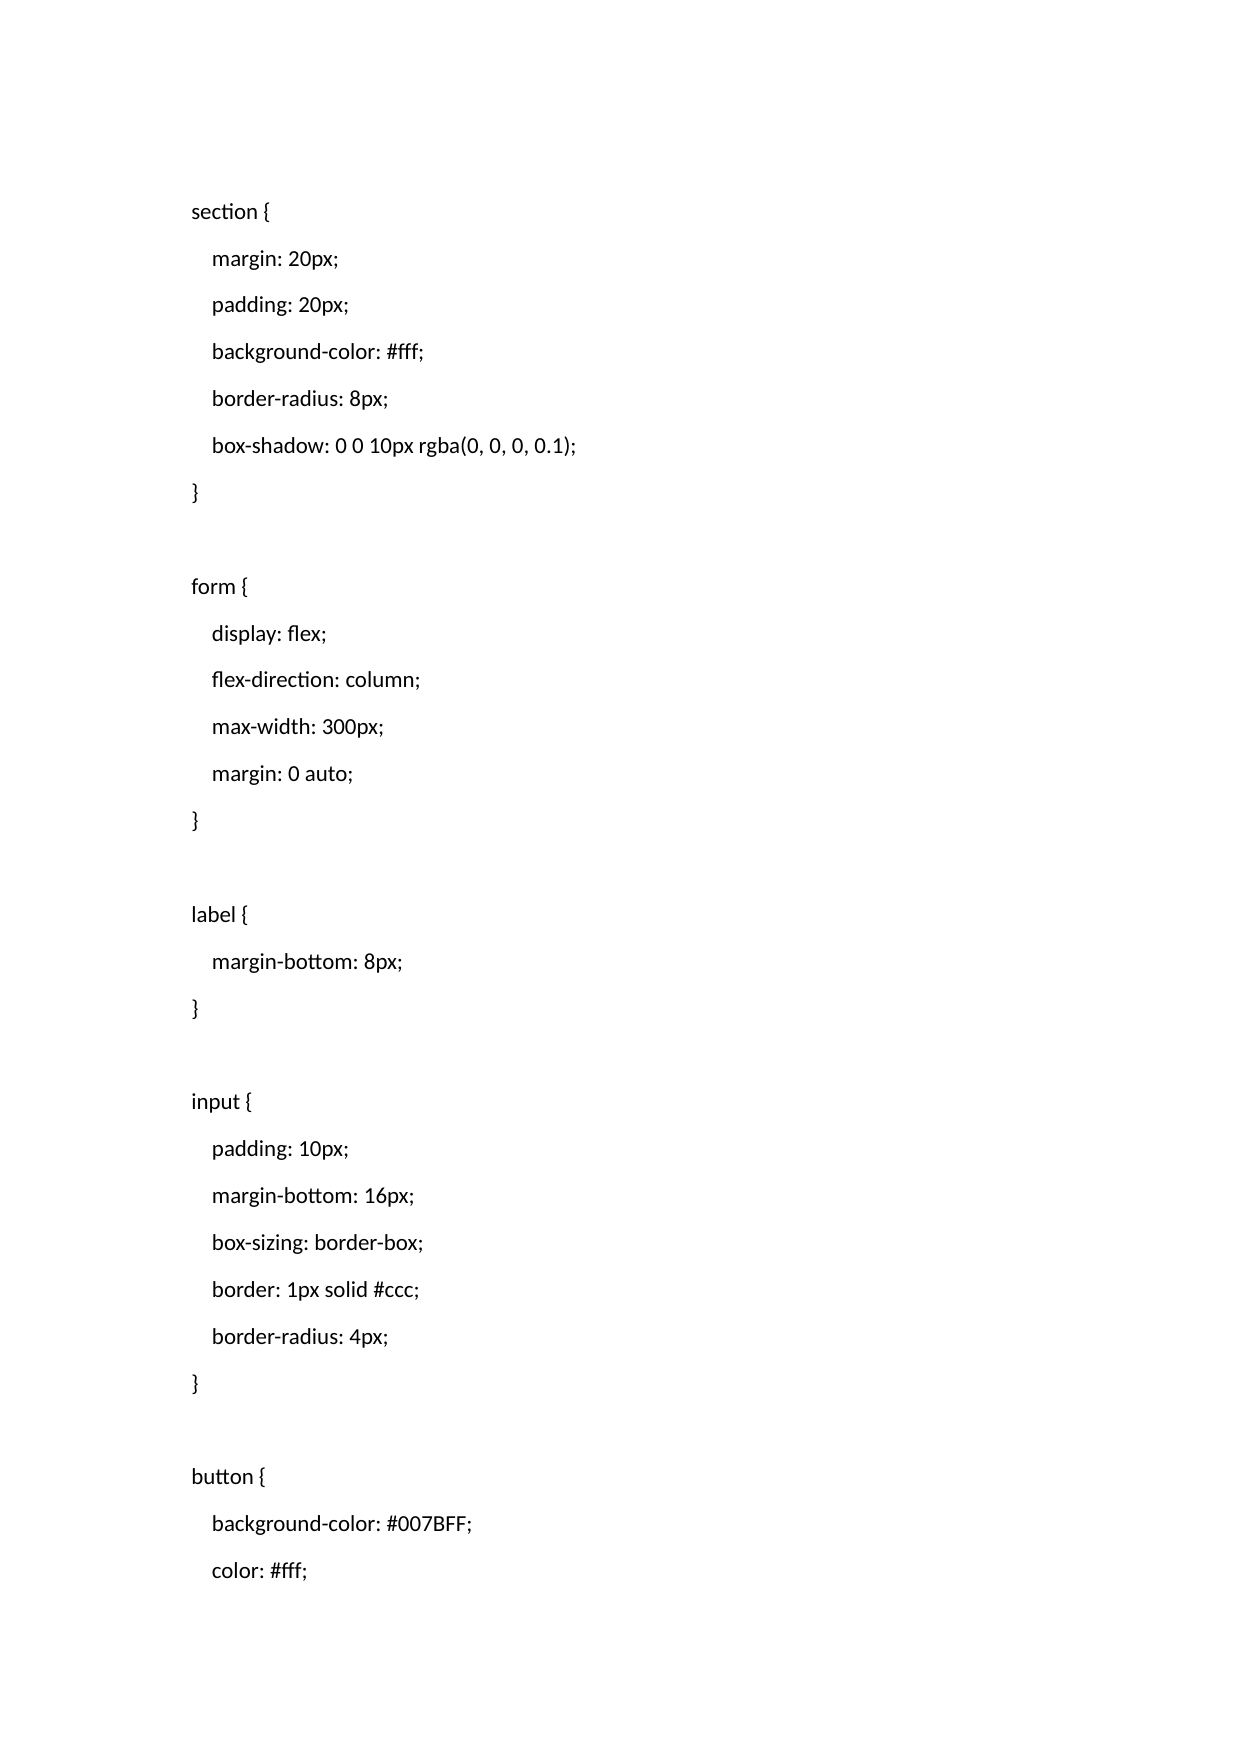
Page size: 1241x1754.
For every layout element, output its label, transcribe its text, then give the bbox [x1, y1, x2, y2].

text color: #fff; [150, 1556, 1090, 1584]
text margin: 0 auto; [150, 759, 1090, 787]
text margin-bottom: 8px; [150, 947, 1090, 975]
text flex-direction: column; [150, 666, 1090, 694]
text background-color: #fff; [150, 337, 1090, 366]
text button { [150, 1462, 1090, 1491]
text } [150, 806, 1090, 834]
text border: 1px solid #ccc; [150, 1275, 1090, 1303]
text max-width: 300px; [150, 712, 1090, 741]
text margin: 20px; [150, 244, 1090, 272]
text } [150, 994, 1090, 1022]
text border-radius: 8px; [150, 384, 1090, 412]
text display: flex; [150, 619, 1090, 647]
text padding: 10px; [150, 1134, 1090, 1162]
text box-sizing: border-box; [150, 1228, 1090, 1256]
text } [150, 1369, 1090, 1397]
text section { [150, 197, 1090, 225]
text padding: 20px; [150, 291, 1090, 319]
text background-color: #007BFF; [150, 1509, 1090, 1537]
text label { [150, 900, 1090, 928]
text box-shadow: 0 0 10px rgba(0, 0, 0, 0.1); [150, 431, 1090, 459]
text margin-bottom: 16px; [150, 1181, 1090, 1209]
text } [150, 478, 1090, 506]
text border-radius: 4px; [150, 1322, 1090, 1350]
text form { [150, 572, 1090, 600]
text input { [150, 1087, 1090, 1116]
